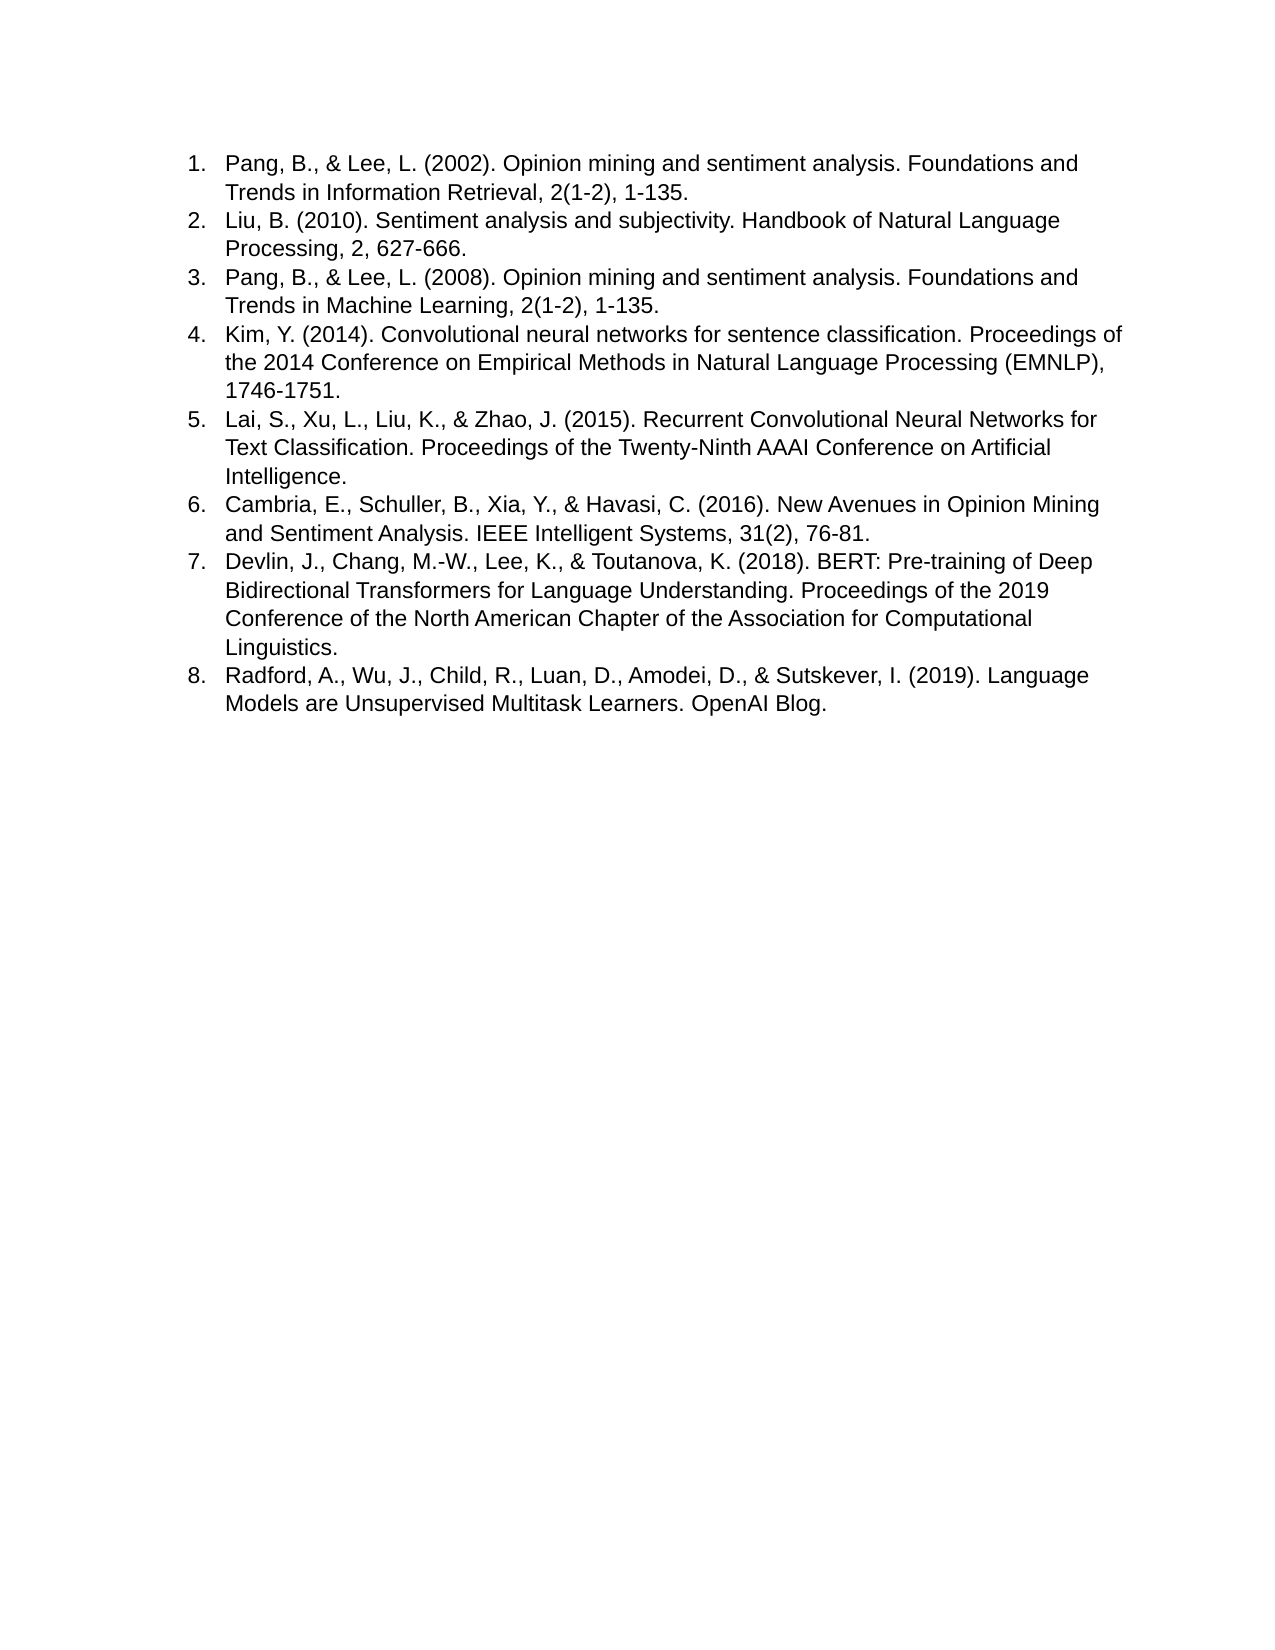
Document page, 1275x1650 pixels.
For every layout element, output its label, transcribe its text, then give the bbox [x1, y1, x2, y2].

list Pang, B., & Lee, L. (2002). Opinion mining and sentiment analysis. Foundations and Trends in Information Retrieval, 2(1-2), 1-135. [187, 150, 1125, 205]
list Lai, S., Xu, L., Liu, K., & Zhao, J. (2015). Recurrent Convolutional Neural Networks for Text Classification. Proceedings of the Twenty-Ninth AAAI Conference on Artificial Intelligence. [187, 406, 1125, 489]
list Cambria, E., Schuller, B., Xia, Y., & Havasi, C. (2016). New Avenues in Opinion Mining and Sentiment Analysis. IEEE Intelligent Systems, 31(2), 76-81. [187, 491, 1125, 546]
list Pang, B., & Lee, L. (2008). Opinion mining and sentiment analysis. Foundations and Trends in Machine Learning, 2(1-2), 1-135. [187, 264, 1125, 318]
list Radford, A., Wu, J., Child, R., Luan, D., Amodei, D., & Sutskever, I. (2019). Language Models are Unsupervised Multitask Learners. OpenAI Blog. [187, 662, 1125, 717]
list Liu, B. (2010). Sentiment analysis and subjectivity. Handbook of Natural Language Processing, 2, 627-666. [187, 207, 1125, 262]
list Devlin, J., Chang, M.-W., Lee, K., & Toutanova, K. (2018). BERT: Pre-training of Deep Bidirectional Transformers for Language Understanding. Proceedings of the 2019 Conference of the North American Chapter of the Association for Computational Linguistics. [187, 548, 1125, 660]
list Kim, Y. (2014). Convolutional neural networks for sentence classification. Proceedings of the 2014 Conference on Empirical Methods in Natural Language Processing (EMNLP), 1746-1751. [187, 321, 1125, 404]
